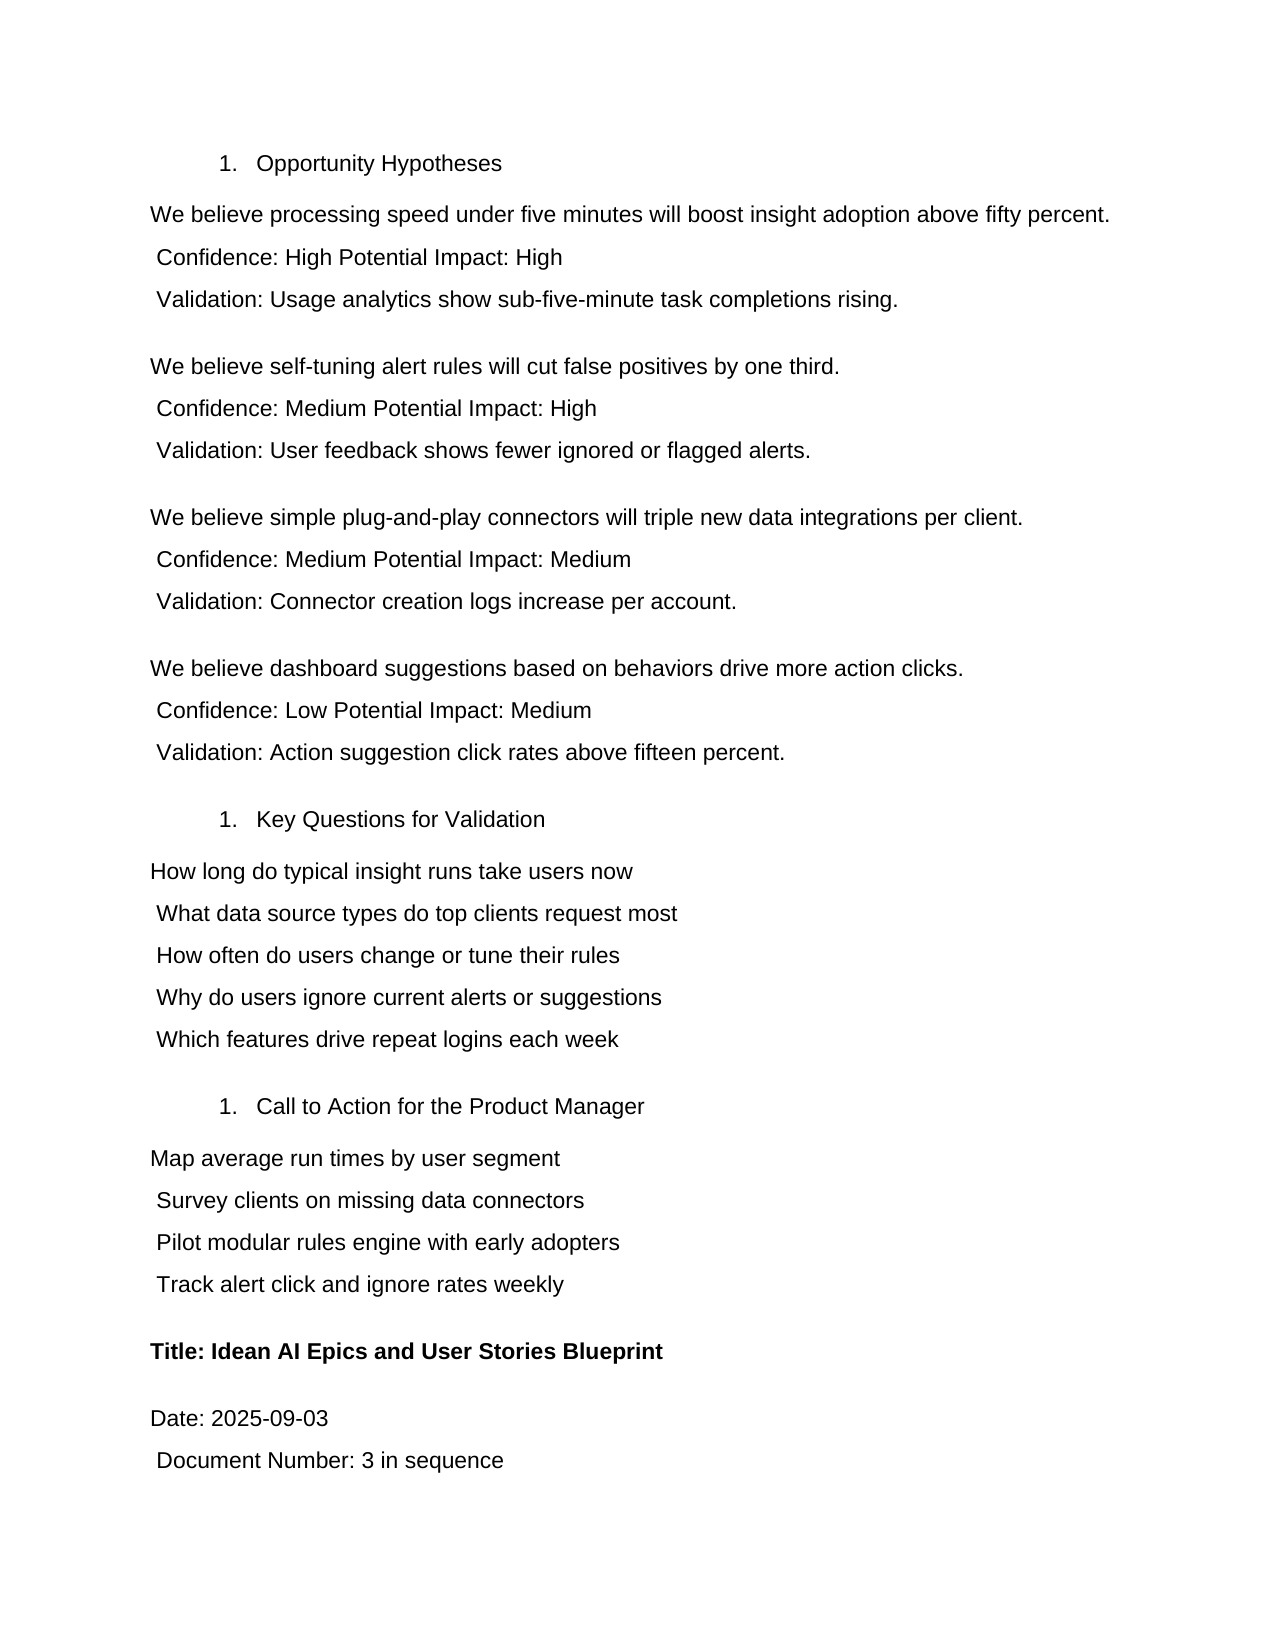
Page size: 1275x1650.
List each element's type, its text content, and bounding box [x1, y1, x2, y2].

list Call to Action for the Product Manager [219, 1093, 1125, 1119]
list Opportunity Hypotheses [219, 150, 1125, 176]
text Date: 2025-09-03 Document Number: 3 in sequence [150, 1405, 1125, 1473]
text We believe simple plug-and-play connectors will triple new data integrations per client. Confidence: Medium Potential Impact: Medium Validation: Connector creation logs increase per account. [150, 504, 1125, 614]
text Map average run times by user segment Survey clients on missing data connectors Pilot modular rules engine with early adopters Track alert click and ignore rates weekly [150, 1144, 1125, 1297]
text We believe dashboard suggestions based on behaviors drive more action clicks. Confidence: Low Potential Impact: Medium Validation: Action suggestion click rates above fifteen percent. [150, 655, 1125, 766]
text Title: Idean AI Epics and User Stories Blueprint [150, 1338, 1125, 1364]
list Key Questions for Validation [219, 806, 1125, 833]
text How long do typical insight runs take users now What data source types do top clients request most How often do users change or tune their rules Why do users ignore current alerts or suggestions Which features drive repeat logins each week [150, 858, 1125, 1052]
text We believe processing speed under five minutes will boost insight adoption above fifty percent. Confidence: High Potential Impact: High Validation: Usage analytics show sub-five-minute task completions rising. [150, 201, 1125, 312]
text We believe self-tuning alert rules will cut false positives by one third. Confidence: Medium Potential Impact: High Validation: User feedback shows fewer ignored or flagged alerts. [150, 353, 1125, 463]
